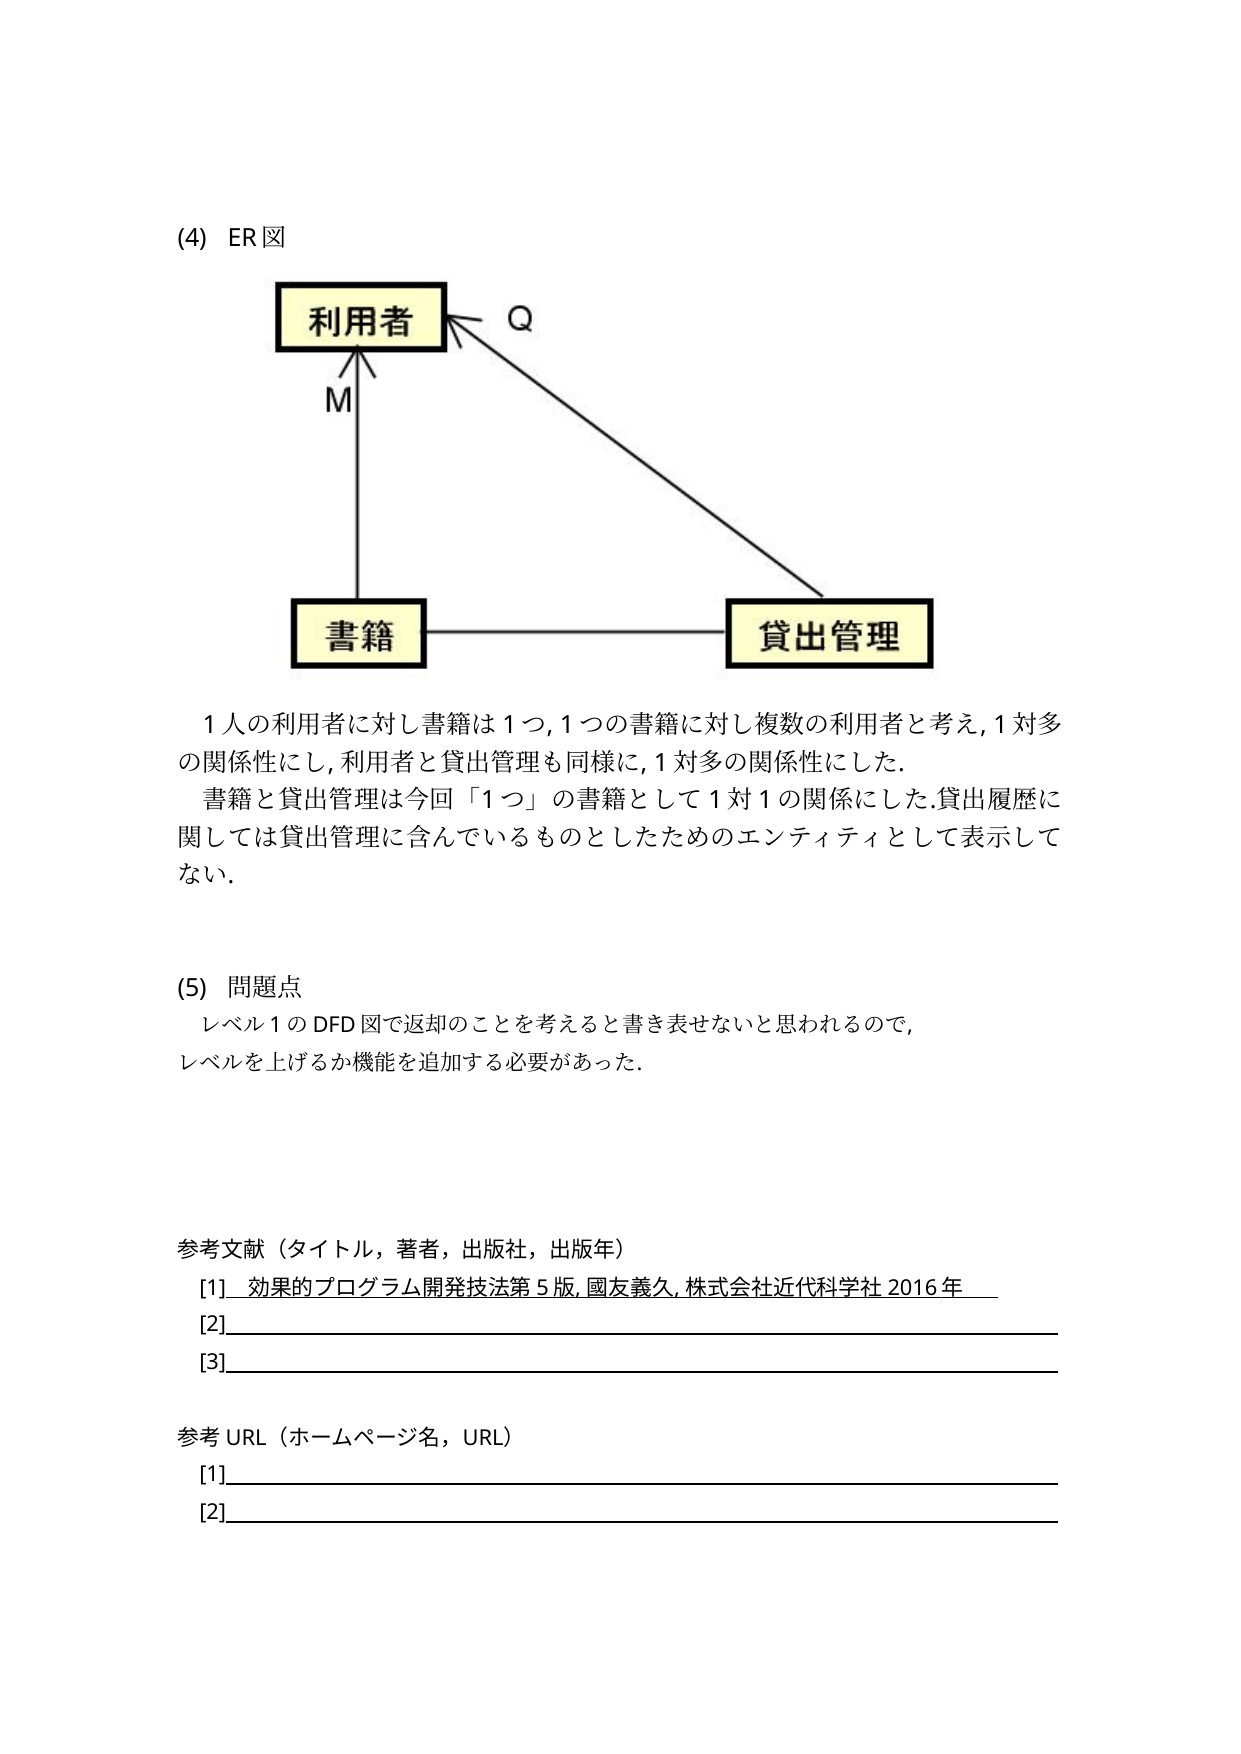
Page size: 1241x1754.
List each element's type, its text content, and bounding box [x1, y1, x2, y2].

list ER図 [177, 217, 1063, 254]
text [3] [177, 1342, 1063, 1379]
text [2] [177, 1492, 1063, 1529]
text [2] [177, 1304, 1063, 1342]
text レベル1のDFD図で返却のことを考えると書き表せないと思われるので, [177, 1004, 1063, 1042]
text [1] [177, 1454, 1063, 1492]
text [1] 効果的プログラム開発技法第5版, 國友義久, 株式会社近代科学社 2016年 [177, 1267, 1063, 1304]
text 1人の利用者に対し書籍は1つ, 1つの書籍に対し複数の利用者と考え, 1対多の関係性にし, 利用者と貸出管理も同様に, 1対多の関係性にした. [177, 704, 1063, 779]
text 参考URL（ホームページ名，URL） [177, 1417, 1063, 1454]
text 参考文献（タイトル，著者，出版社，出版年） [177, 1229, 1063, 1267]
picture [177, 254, 1048, 705]
text レベルを上げるか機能を追加する必要があった. [177, 1042, 1063, 1079]
list 問題点 [177, 967, 1063, 1004]
text 書籍と貸出管理は今回「1つ」の書籍として1対1の関係にした.貸出履歴に関しては貸出管理に含んでいるものとしたためのエンティティとして表示してない. [177, 779, 1063, 892]
